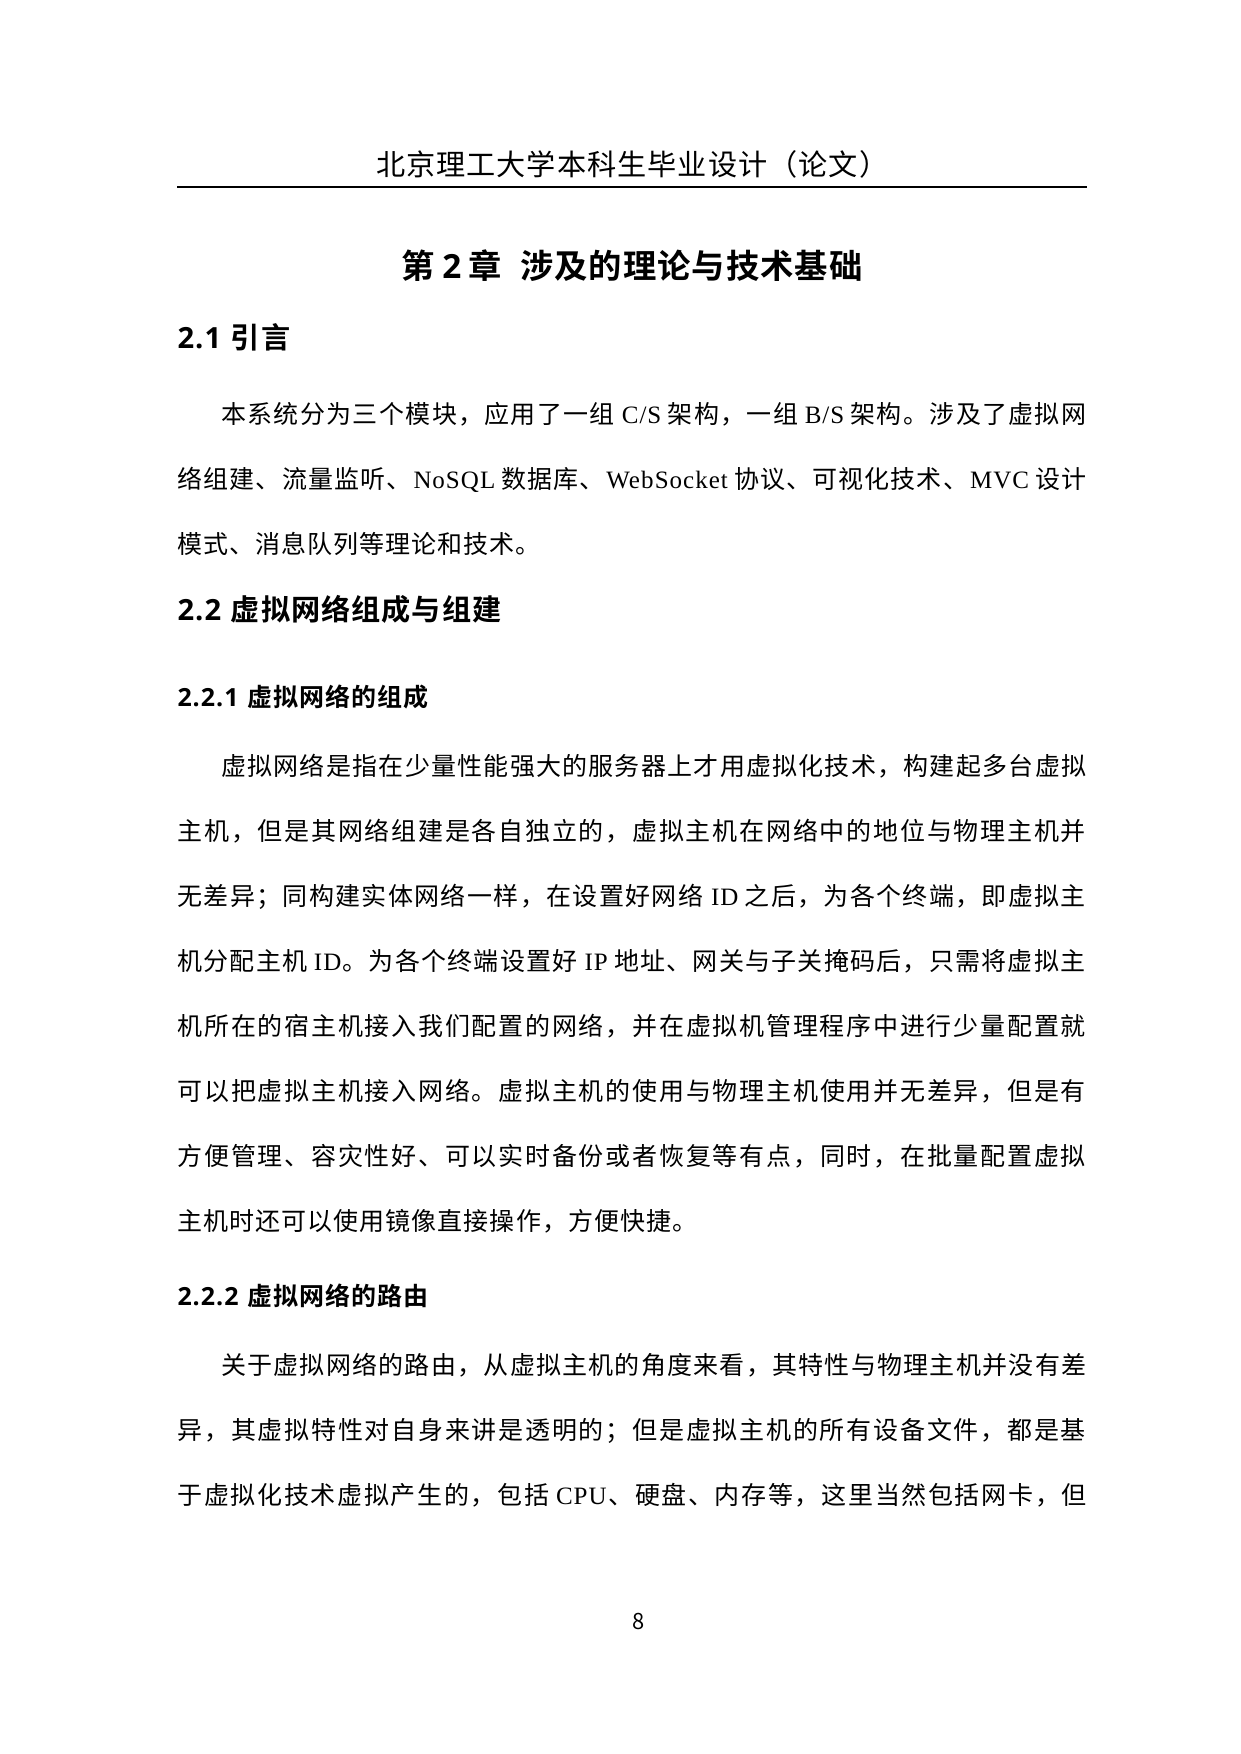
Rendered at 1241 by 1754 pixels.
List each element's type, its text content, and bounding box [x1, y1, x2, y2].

subtitle 2.1 引言 [177, 303, 1087, 368]
subtitle 2.2.2 虚拟网络的路由 [177, 1252, 1087, 1319]
subtitle 2.2.1 虚拟网络的组成 [177, 653, 1087, 720]
text 虚拟网络是指在少量性能强大的服务器上才用虚拟化技术，构建起多台虚拟主机，但是其网络组建是各自独立的，虚拟主机在网络中的地位与物理主机并无差异；同构建实体网络一样，在设置好网络ID之后，为各个终端，即虚拟主机分配主机ID。为各个终端设置好IP地址、网关与子关掩码后，只需将虚拟主机所在的宿主机接入我们配置的网络，并在虚拟机管理程序中进行少量配置就可以把虚拟主机接入网络。虚拟主机的使用与物理主机使用并无差异，但是有方便管理、容灾性好、可以实时备份或者恢复等有点，同时，在批量配置虚拟主机时还可以使用镜像直接操作，方便快捷。 [177, 732, 1087, 1252]
subtitle 2.2 虚拟网络组成与组建 [177, 576, 1087, 641]
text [177, 1331, 1087, 1526]
text 本系统分为三个模块，应用了一组C/S架构，一组B/S架构。涉及了虚拟网络组建、流量监听、NoSQL数据库、WebSocket协议、可视化技术、MVC设计模式、消息队列等理论和技术。 [177, 381, 1087, 576]
title 第2章 涉及的理论与技术基础 [177, 232, 1087, 297]
